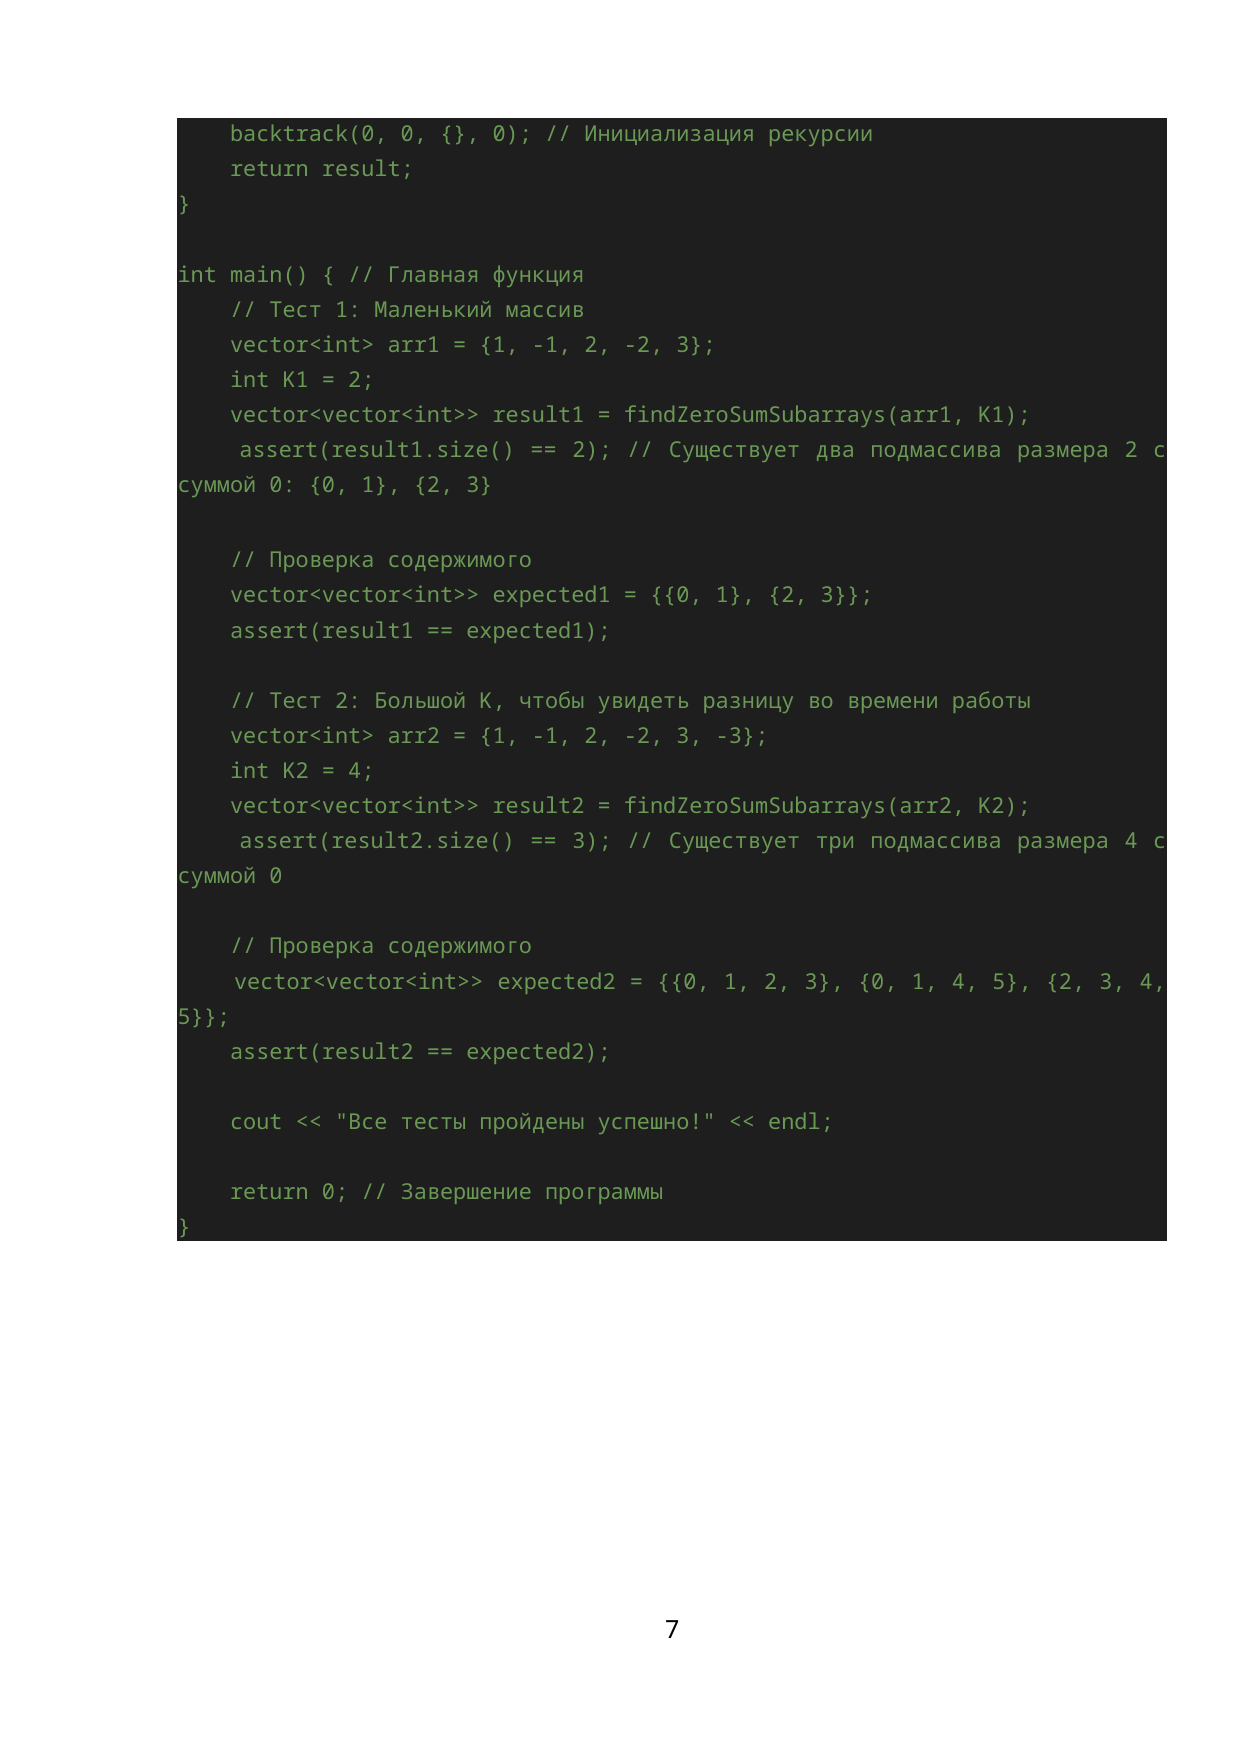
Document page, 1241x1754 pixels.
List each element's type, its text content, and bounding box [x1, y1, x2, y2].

text vector<int> arr1 = {1, -1, 2, -2, 3}; [177, 329, 1167, 358]
text vector<vector<int>> result1 = findZeroSumSubarrays(arr1, K1); [177, 399, 1167, 429]
text // Тест 1: Маленький массив [177, 294, 1167, 323]
text assert(result1.size() == 2); // Существует два подмассива размера 2 с суммой 0: {0, 1}, {2, 3} [177, 434, 1167, 499]
text return 0; // Завершение программы [177, 1176, 1167, 1206]
text assert(result1 == expected1); [177, 614, 1167, 644]
text vector<int> arr2 = {1, -1, 2, -2, 3, -3}; [177, 720, 1167, 750]
text return result; [177, 153, 1167, 183]
text // Тест 2: Большой K, чтобы увидеть разницу во времени работы [177, 685, 1167, 714]
text vector<vector<int>> expected2 = {{0, 1, 2, 3}, {0, 1, 4, 5}, {2, 3, 4, 5}}; [177, 966, 1167, 1031]
text int K2 = 4; [177, 755, 1167, 785]
text int K1 = 2; [177, 364, 1167, 394]
text vector<vector<int>> expected1 = {{0, 1}, {2, 3}}; [177, 579, 1167, 609]
text assert(result2.size() == 3); // Существует три подмассива размера 4 с суммой 0 [177, 825, 1167, 890]
text } [177, 188, 1167, 218]
text // Проверка содержимого [177, 931, 1167, 960]
text } [177, 1211, 1167, 1241]
text backtrack(0, 0, {}, 0); // Инициализация рекурсии [177, 118, 1167, 148]
text assert(result2 == expected2); [177, 1036, 1167, 1066]
text vector<vector<int>> result2 = findZeroSumSubarrays(arr2, K2); [177, 790, 1167, 820]
text int main() { // Главная функция [177, 258, 1167, 288]
text cout << "Все тесты пройдены успешно!" << endl; [177, 1106, 1167, 1136]
text // Проверка содержимого [177, 544, 1167, 574]
